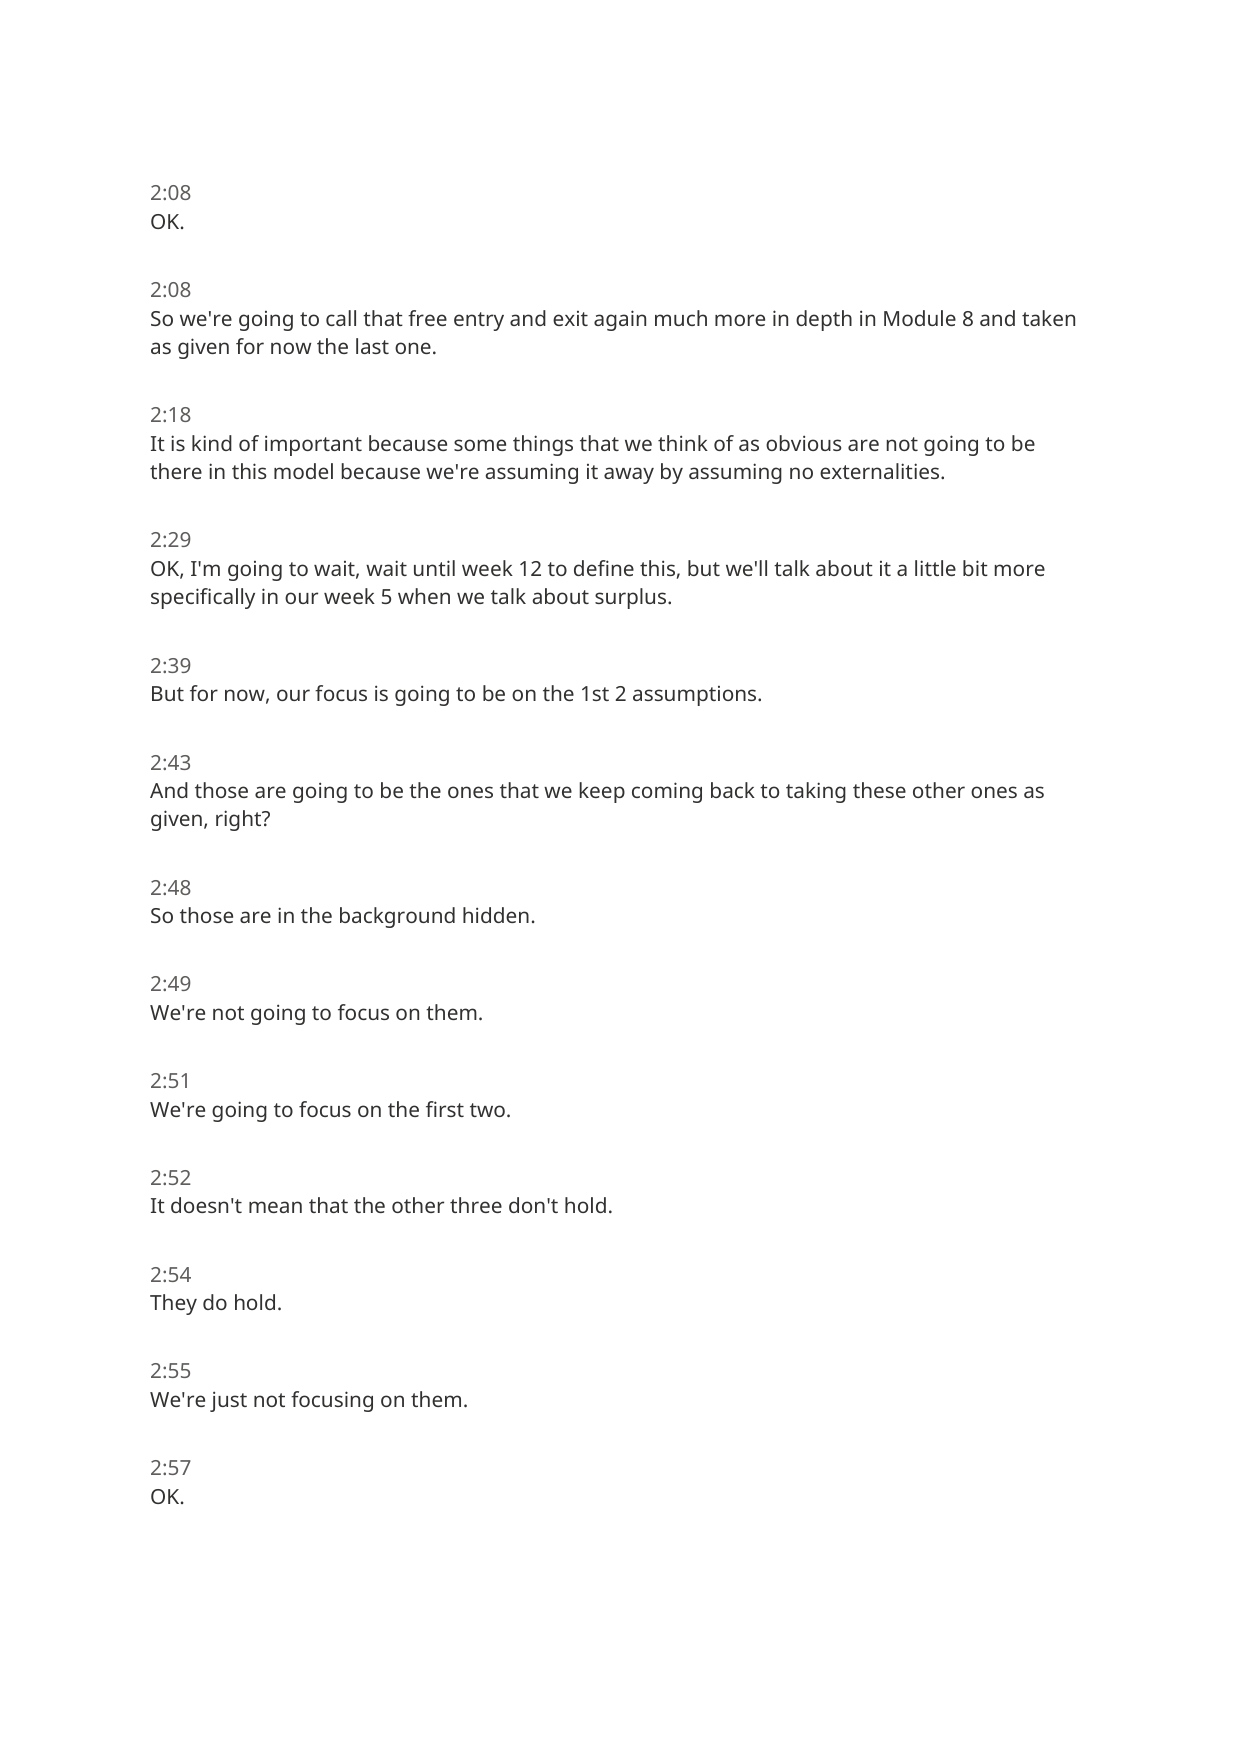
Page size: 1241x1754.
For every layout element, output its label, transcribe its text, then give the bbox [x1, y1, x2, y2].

text 2:29 OK, I'm going to wait, wait until week 12 to define this, but we'll talk about it a little bit more specifically in our week 5 when we talk about surplus. [150, 497, 1090, 611]
text 2:48 So those are in the background hidden. [150, 844, 1090, 930]
text 2:39 But for now, our focus is going to be on the 1st 2 assumptions. [150, 622, 1090, 708]
text 2:51 We're going to focus on the first two. [150, 1038, 1090, 1123]
text 2:55 We're just not focusing on them. [150, 1328, 1090, 1413]
text 2:18 It is kind of important because some things that we think of as obvious are not going to be there in this model because we're assuming it away by assuming no externalities. [150, 372, 1090, 486]
text 2:54 They do hold. [150, 1231, 1090, 1317]
text 2:57 OK. [150, 1425, 1090, 1510]
text 2:52 It doesn't mean that the other three don't hold. [150, 1135, 1090, 1220]
text 2:43 And those are going to be the ones that we keep coming back to taking these other ones as given, right? [150, 719, 1090, 833]
text 2:49 We're not going to focus on them. [150, 941, 1090, 1026]
text 2:08 So we're going to call that free entry and exit again much more in depth in Module 8 and taken as given for now the last one. [150, 247, 1090, 361]
text 2:08 OK. [150, 150, 1090, 235]
